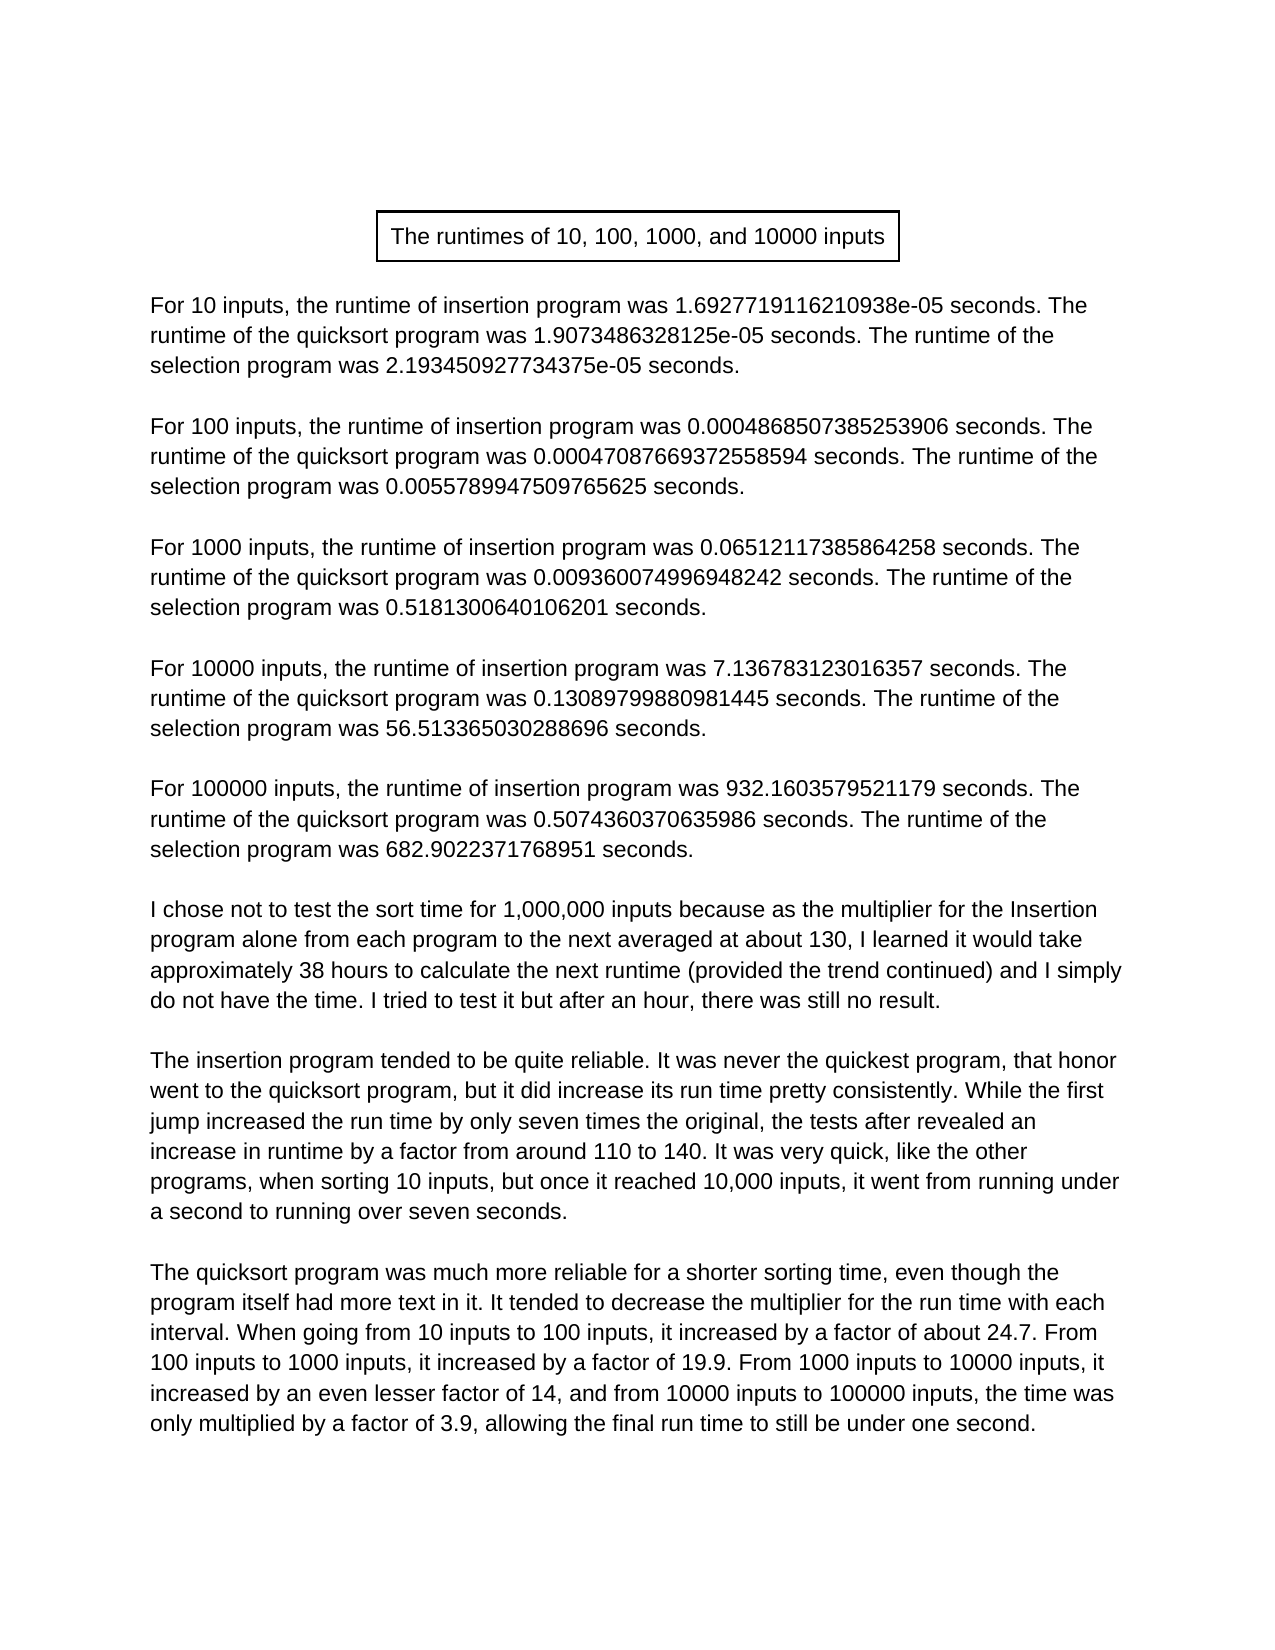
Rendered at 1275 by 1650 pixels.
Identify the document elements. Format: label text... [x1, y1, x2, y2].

text For 10000 inputs, the runtime of insertion program was 7.136783123016357 seconds. The runtime of the quicksort program was 0.13089799880981445 seconds. The runtime of the selection program was 56.513365030288696 seconds. [150, 654, 1125, 741]
text The quicksort program was much more reliable for a shorter sorting time, even though the program itself had more text in it. It tended to decrease the multiplier for the run time with each interval. When going from 10 inputs to 100 inputs, it increased by a factor of about 24.7. From 100 inputs to 1000 inputs, it increased by a factor of 19.9. From 1000 inputs to 10000 inputs, it increased by an even lesser factor of 14, and from 10000 inputs to 100000 inputs, the time was only multiplied by a factor of 3.9, allowing the final run time to still be under one second. [150, 1259, 1125, 1436]
text For 1000 inputs, the runtime of insertion program was 0.06512117385864258 seconds. The runtime of the quicksort program was 0.009360074996948242 seconds. The runtime of the selection program was 0.5181300640106201 seconds. [150, 534, 1125, 620]
table_header The runtimes of 10, 100, 1000, and 10000 inputs [378, 213, 898, 260]
text For 10 inputs, the runtime of insertion program was 1.6927719116210938e-05 seconds. The runtime of the quicksort program was 1.9073486328125e-05 seconds. The runtime of the selection program was 2.193450927734375e-05 seconds. [150, 292, 1125, 379]
text For 100 inputs, the runtime of insertion program was 0.0004868507385253906 seconds. The runtime of the quicksort program was 0.00047087669372558594 seconds. The runtime of the selection program was 0.0055789947509765625 seconds. [150, 413, 1125, 499]
text The insertion program tended to be quite reliable. It was never the quickest program, that honor went to the quicksort program, but it did increase its run time pretty consistently. While the first jump increased the run time by only seven times the original, the tests after revealed an increase in runtime by a factor from around 110 to 140. It was very quick, like the other programs, when sorting 10 inputs, but once it reached 10,000 inputs, it went from running under a second to running over seven seconds. [150, 1047, 1125, 1224]
text For 100000 inputs, the runtime of insertion program was 932.1603579521179 seconds. The runtime of the quicksort program was 0.5074360370635986 seconds. The runtime of the selection program was 682.9022371768951 seconds. [150, 775, 1125, 862]
text I chose not to test the sort time for 1,000,000 inputs because as the multiplier for the Insertion program alone from each program to the next averaged at about 130, I learned it would take approximately 38 hours to calculate the next runtime (provided the trend continued) and I simply do not have the time. I tried to test it but after an hour, there was still no result. [150, 896, 1125, 1013]
